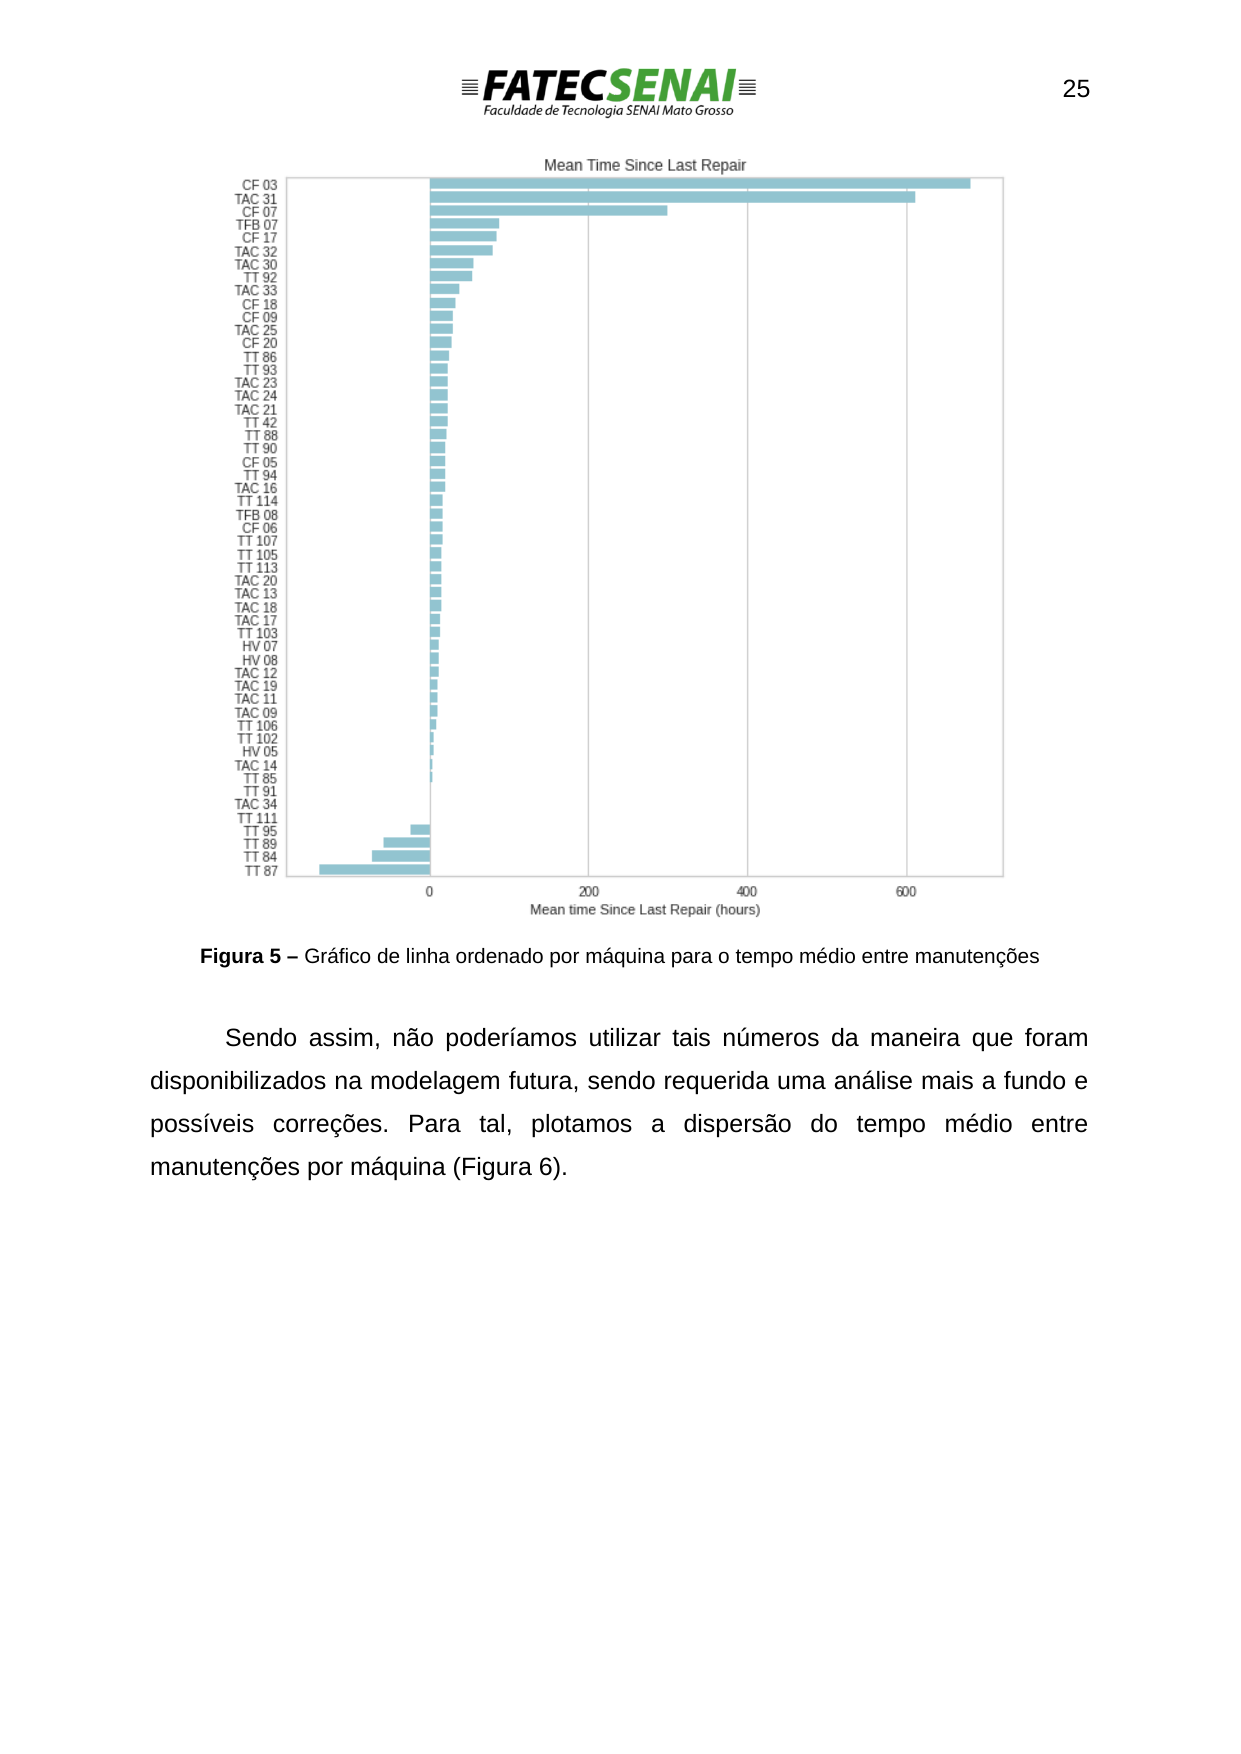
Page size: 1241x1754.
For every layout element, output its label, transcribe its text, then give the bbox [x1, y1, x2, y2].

text Figura 5 – Gráfico de linha ordenado por máquina para o tempo médio entre manutenções [150, 944, 1090, 968]
picture [435, 58, 781, 129]
text Sendo assim, não poderíamos utilizar tais números da maneira que foram disponibilizados na modelagem futura, sendo requerida uma análise mais a fundo e possíveis correções. Para tal, plotamos a dispersão do tempo médio entre manutenções por máquina (Figura 6). [150, 1023, 1090, 1181]
picture [218, 150, 1022, 930]
